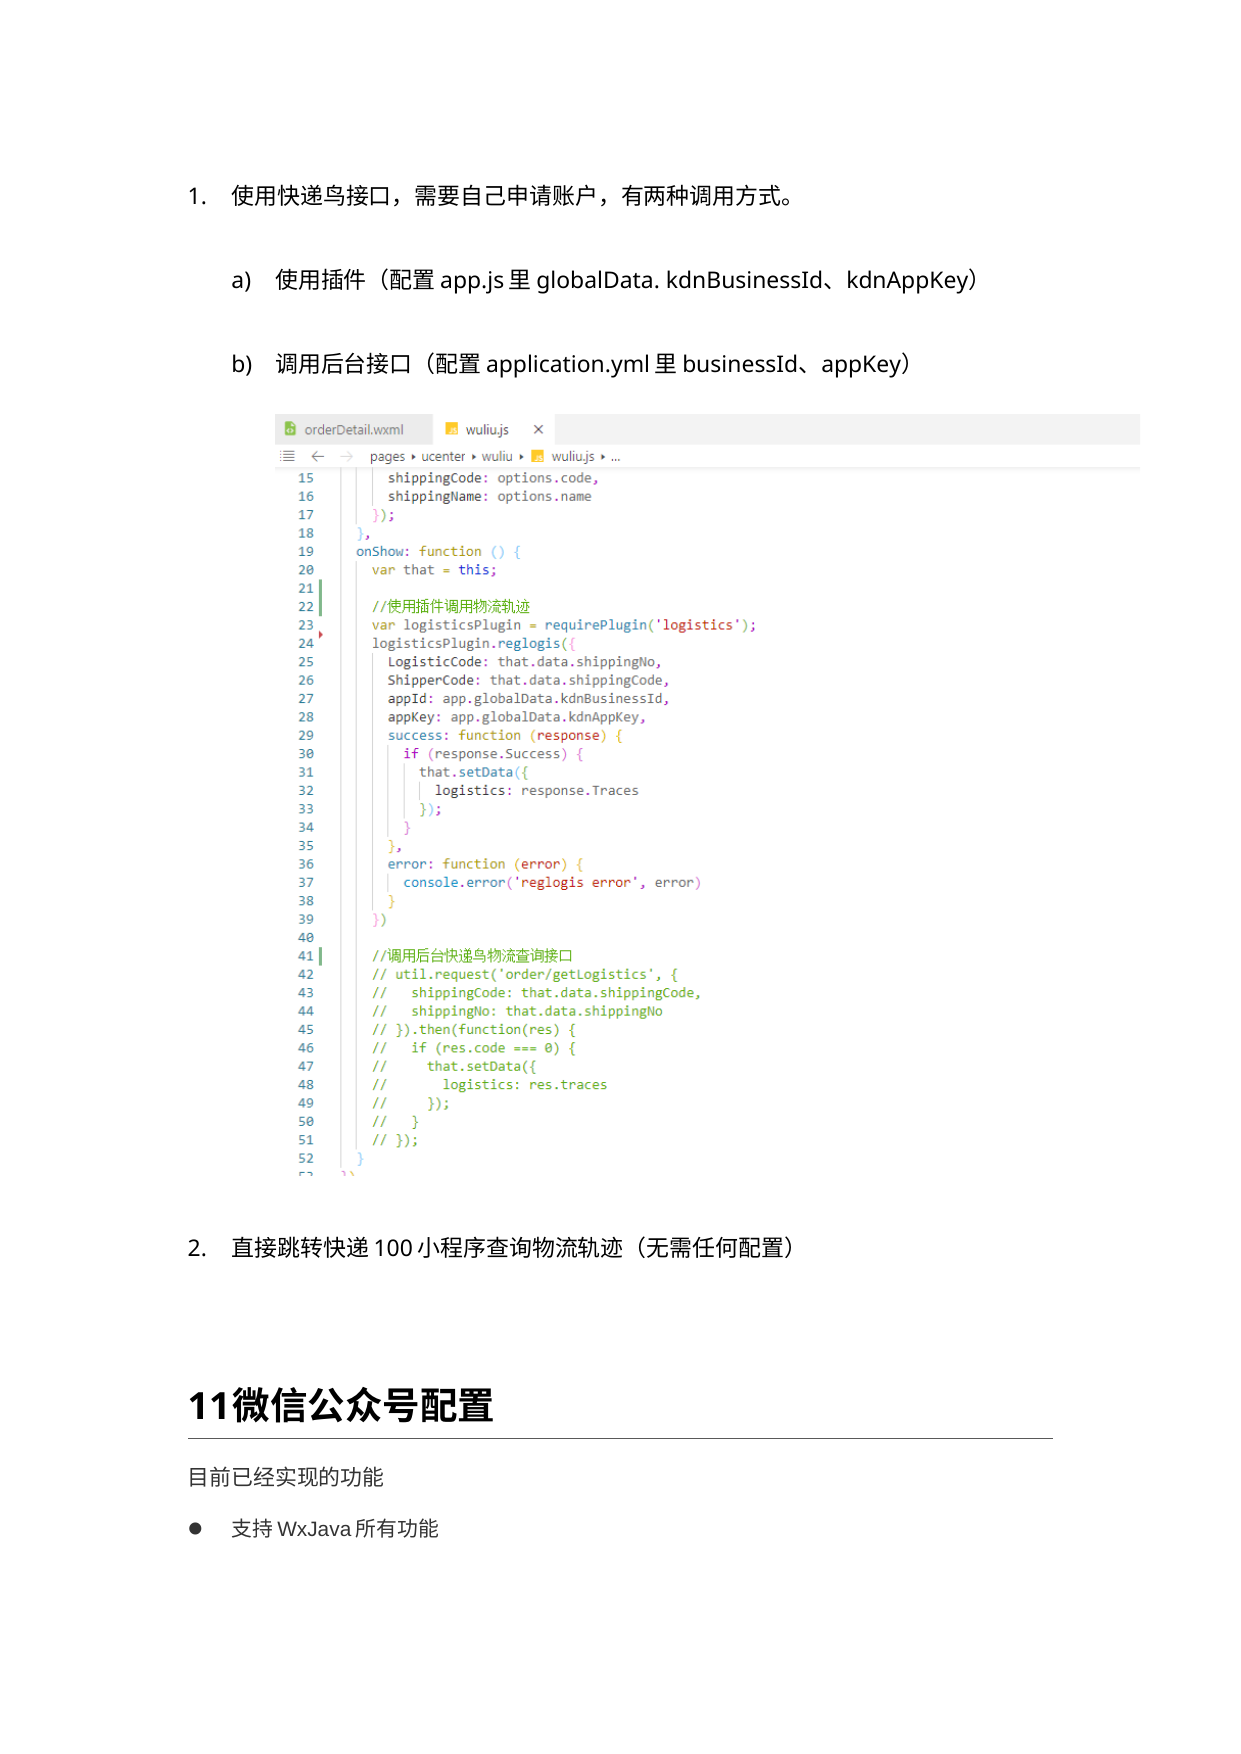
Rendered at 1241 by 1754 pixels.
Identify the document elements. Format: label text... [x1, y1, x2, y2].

subtitle 微信公众号配置 [187, 1371, 1053, 1439]
list 调用后台接口（配置application.yml里businessId、appKey） [231, 331, 1053, 396]
list 使用快递鸟接口，需要自己申请账户，有两种调用方式。 [187, 162, 1053, 227]
picture [275, 414, 1141, 1176]
list 支持WxJava所有功能 [187, 1511, 1053, 1544]
text 目前已经实现的功能 [187, 1460, 1053, 1492]
list 直接跳转快递100小程序查询物流轨迹（无需任何配置） [187, 1214, 1053, 1279]
list 使用插件（配置app.js里globalData. kdnBusinessId、kdnAppKey） [231, 246, 1053, 311]
